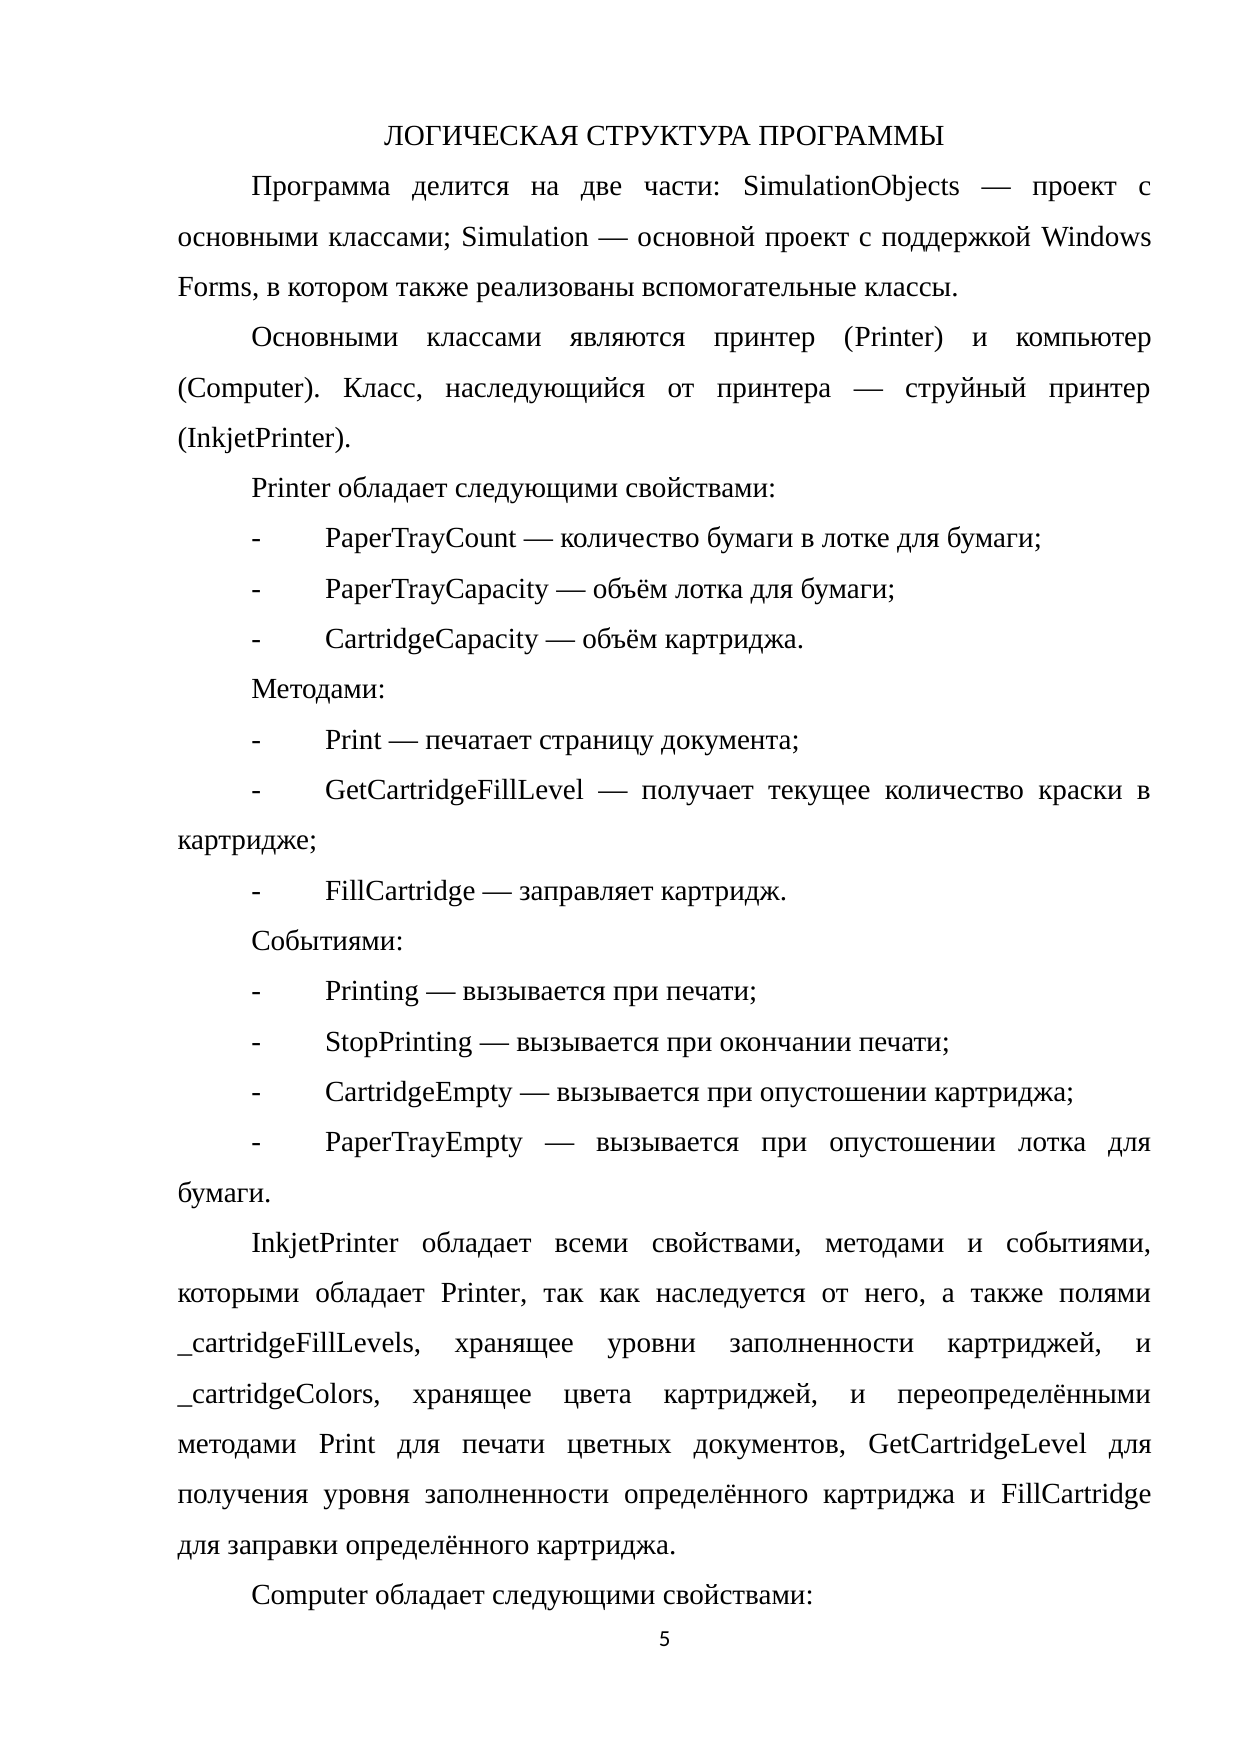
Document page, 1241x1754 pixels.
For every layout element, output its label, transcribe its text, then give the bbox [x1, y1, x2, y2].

text Основными классами являются принтер (Printer) и компьютер (Computer). Класс, наследующийся от принтера — струйный принтер (InkjetPrinter). [177, 319, 1152, 453]
text Printer обладает следующими свойствами: [177, 470, 1152, 504]
text Программа делится на две части: SimulationObjects — проект с основными классами; Simulation — основной проект с поддержкой Windows Forms, в котором также реализованы вспомогательные классы. [177, 168, 1152, 303]
list Print — печатает страницу документа; [177, 722, 1152, 755]
list StopPrinting — вызывается при окончании печати; [177, 1024, 1152, 1057]
list CartridgeCapacity — объём картриджа. [177, 621, 1152, 655]
text Методами: [177, 672, 1152, 705]
list CartridgeEmpty — вызывается при опустошении картриджа; [177, 1074, 1152, 1108]
text ЛОГИЧЕСКАЯ СТРУКТУРА ПРОГРАММЫ [177, 118, 1152, 152]
list GetCartridgeFillLevel — получает текущее количество краски в картридже; [177, 772, 1152, 856]
text InkjetPrinter обладает всеми свойствами, методами и событиями, которыми обладает Printer, так как наследуется от него, а также полями _cartridgeFillLevels, хранящее уровни заполненности картриджей, и _cartridgeColors, хранящее цвета картриджей, и переопределёнными методами Print для печати цветных документов, GetCartridgeLevel для получения уровня заполненности определённого картриджа и FillCartridge для заправки определённого картриджа. [177, 1225, 1152, 1560]
text Событиями: [177, 923, 1152, 957]
list Printing — вызывается при печати; [177, 973, 1152, 1007]
list PaperTrayCapacity — объём лотка для бумаги; [177, 571, 1152, 604]
list PaperTrayEmpty — вызывается при опустошении лотка для бумаги. [177, 1124, 1152, 1208]
list FillCartridge — заправляет картридж. [177, 873, 1152, 906]
list PaperTrayCount — количество бумаги в лотке для бумаги; [177, 521, 1152, 554]
text Computer обладает следующими свойствами: [177, 1577, 1152, 1611]
